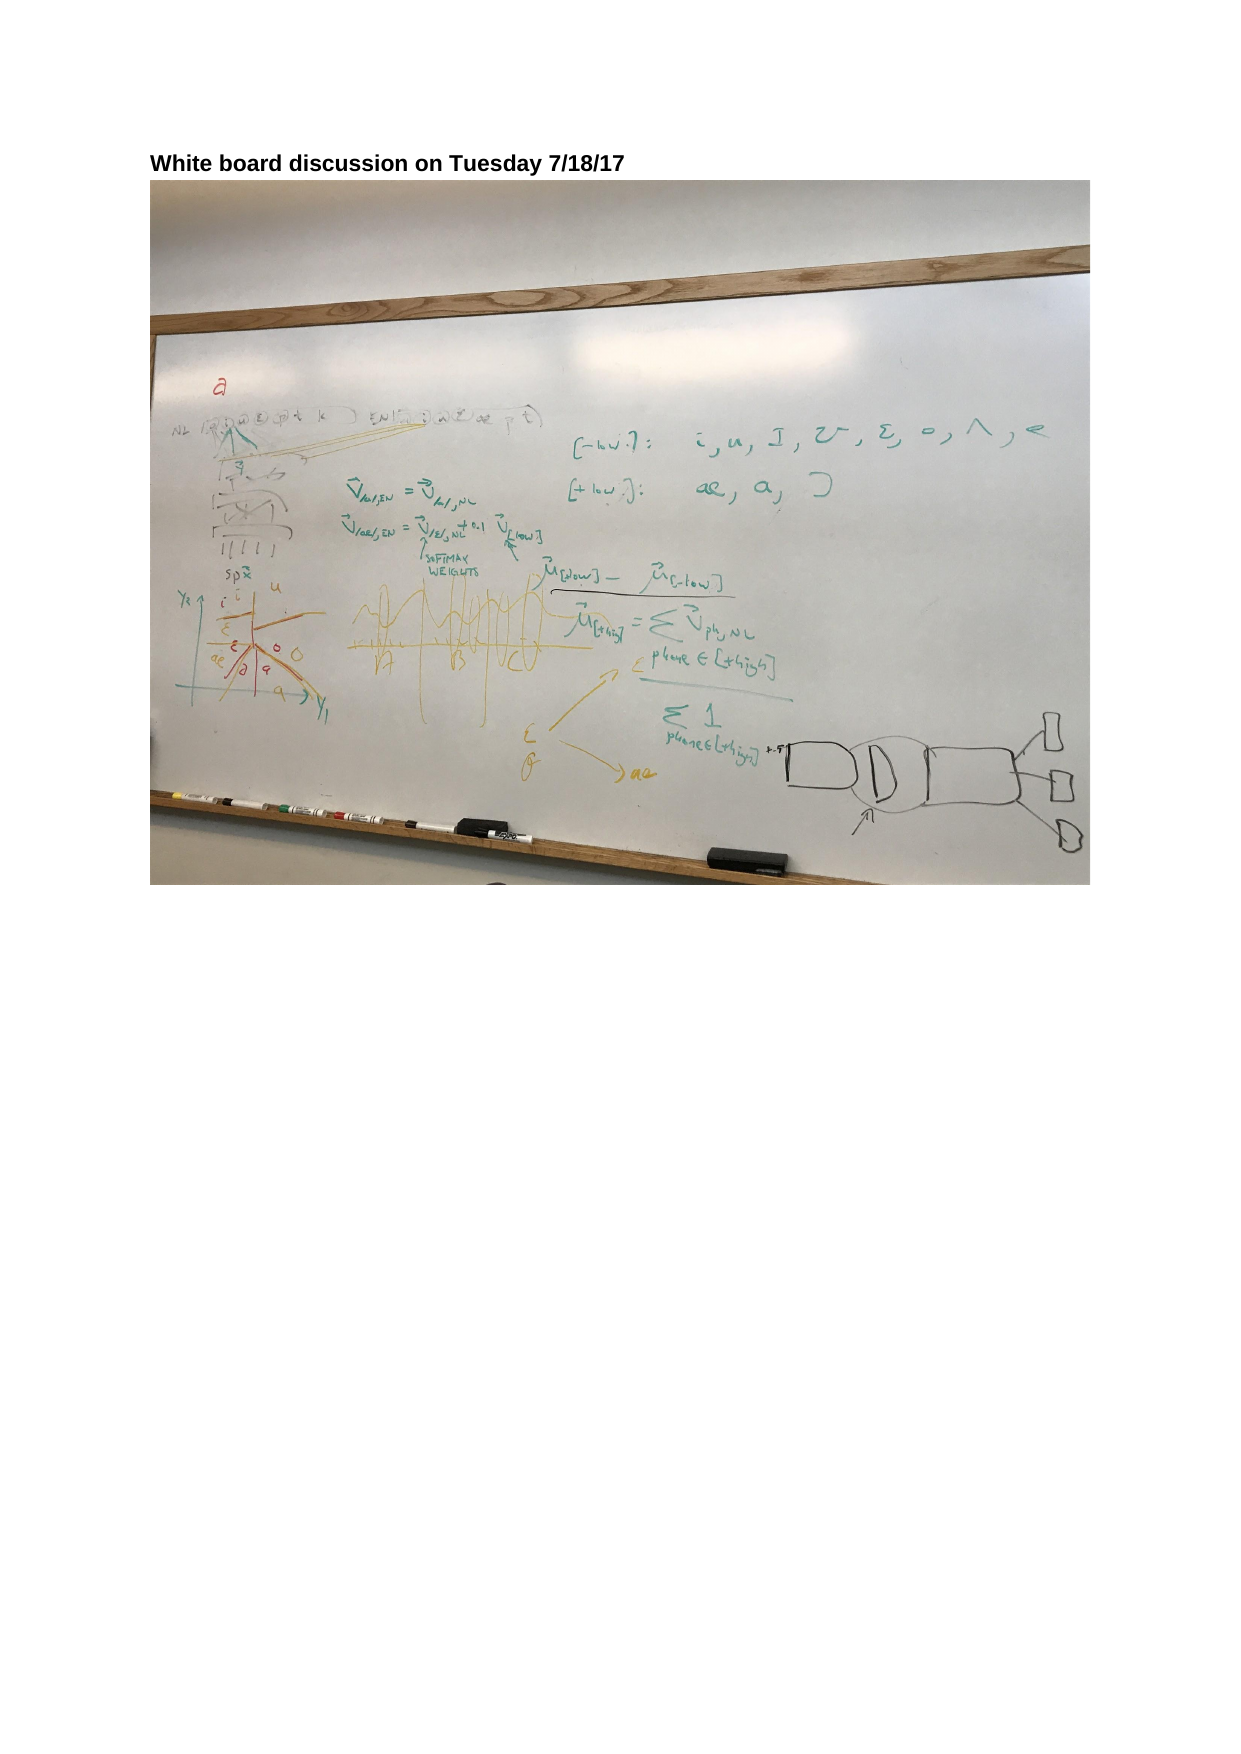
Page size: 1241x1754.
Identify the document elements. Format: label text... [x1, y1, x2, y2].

picture [150, 180, 1091, 885]
text White board discussion on Tuesday 7/18/17 [150, 150, 1090, 176]
